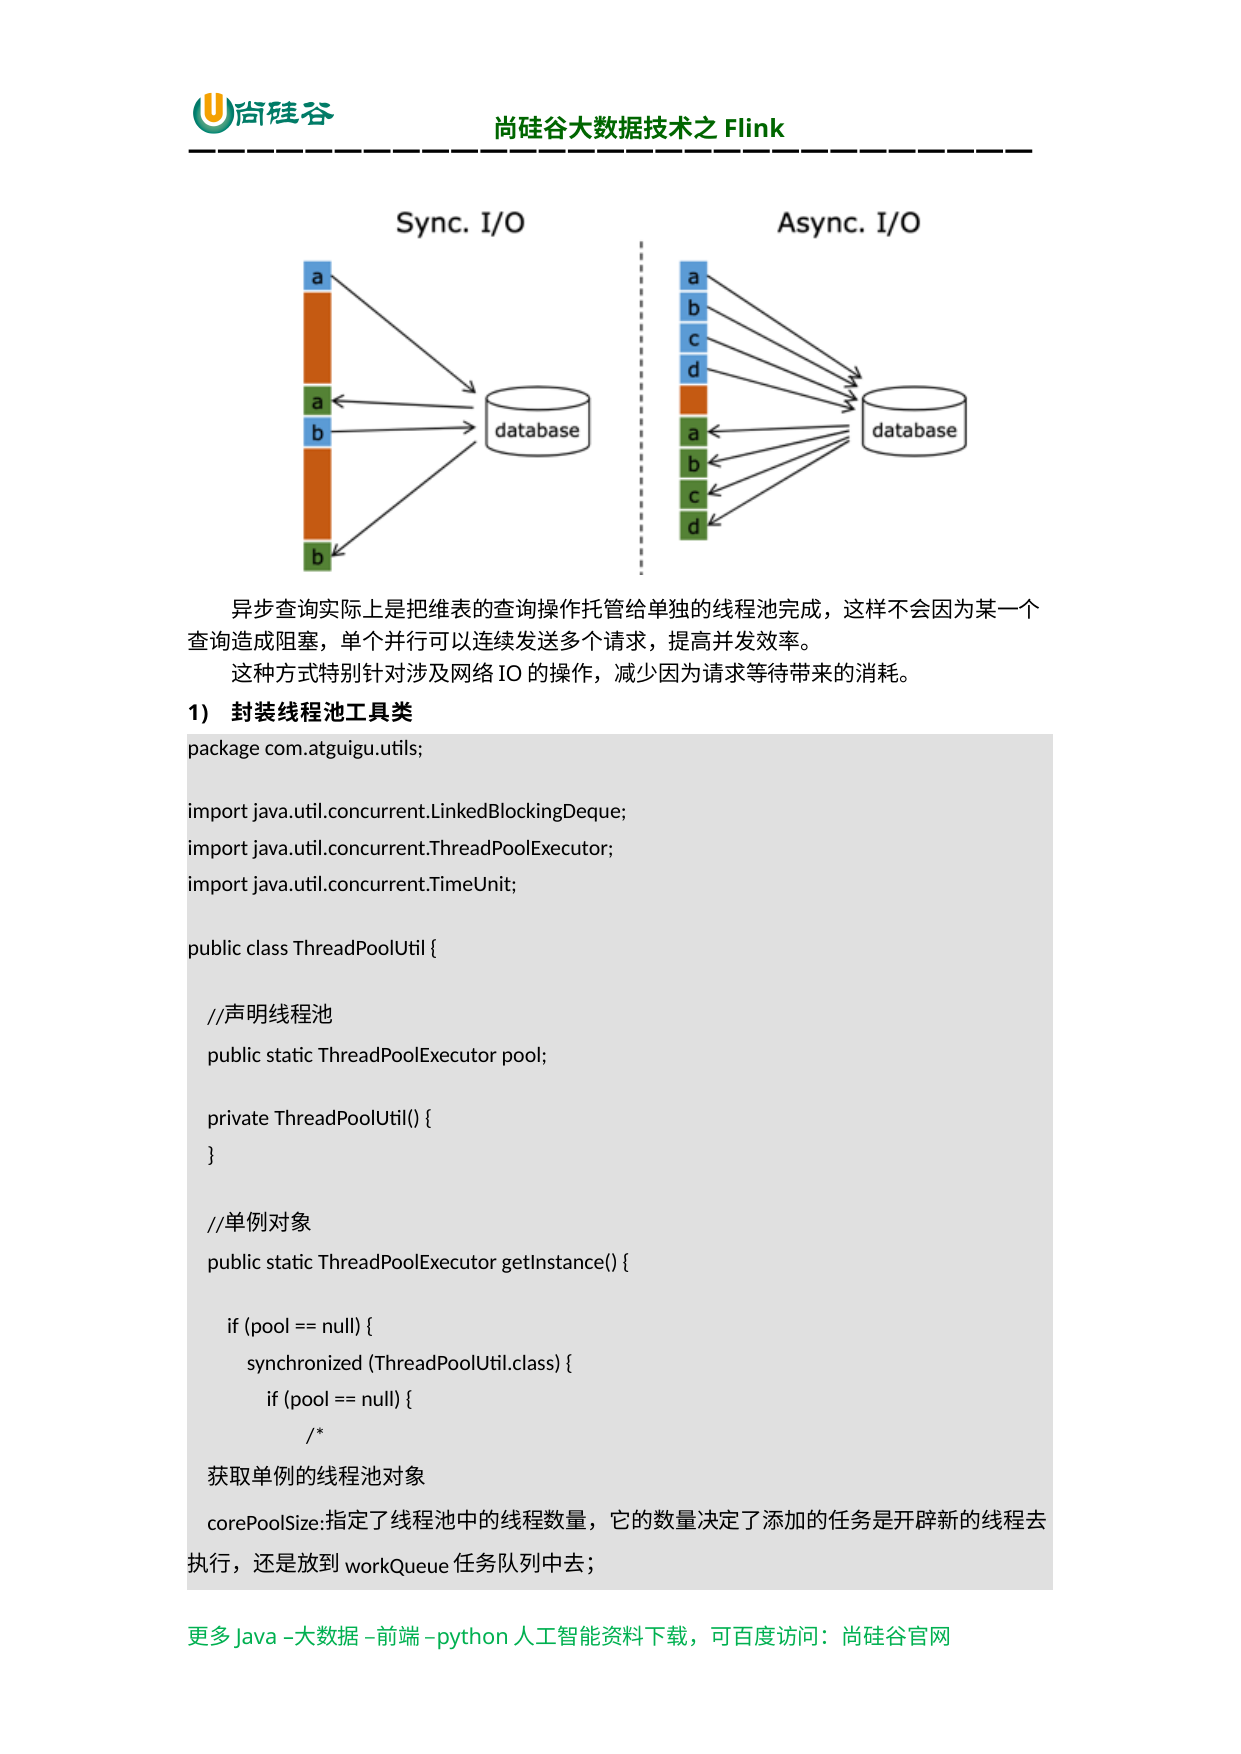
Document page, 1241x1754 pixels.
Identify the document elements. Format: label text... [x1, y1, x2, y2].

text synchronized (ThreadPoolUtil.class) { [187, 1349, 1053, 1385]
text 获取单例的线程池对象 [187, 1459, 1053, 1503]
text //声明线程池 [187, 997, 1053, 1041]
text import java.util.concurrent.TimeUnit; [187, 871, 1053, 907]
text public static ThreadPoolExecutor getInstance() { [187, 1248, 1053, 1285]
text public static ThreadPoolExecutor pool; [187, 1041, 1053, 1078]
text 这种方式特别针对涉及网络IO的操作，减少因为请求等待带来的消耗。 [187, 656, 1053, 689]
subtitle 封装线程池工具类 [187, 695, 1053, 727]
text package com.atguigu.utils; [187, 734, 1053, 770]
text /* [187, 1422, 1053, 1459]
text if (pool == null) { [187, 1312, 1053, 1349]
text import java.util.concurrent.LinkedBlockingDeque; [187, 797, 1053, 834]
text 异步查询实际上是把维表的查询操作托管给单独的线程池完成，这样不会因为某一个查询造成阻塞，单个并行可以连续发送多个请求，提高并发效率。 [187, 591, 1053, 656]
picture [260, 168, 1024, 575]
text corePoolSize:指定了线程池中的线程数量，它的数量决定了添加的任务是开辟新的线程去执行，还是放到workQueue任务队列中去； [187, 1503, 1053, 1590]
text private ThreadPoolUtil() { [187, 1104, 1053, 1141]
text if (pool == null) { [187, 1385, 1053, 1422]
picture [187, 88, 338, 138]
text public class ThreadPoolUtil { [187, 934, 1053, 971]
text import java.util.concurrent.ThreadPoolExecutor; [187, 834, 1053, 871]
text } [187, 1141, 1053, 1178]
text //单例对象 [187, 1205, 1053, 1248]
